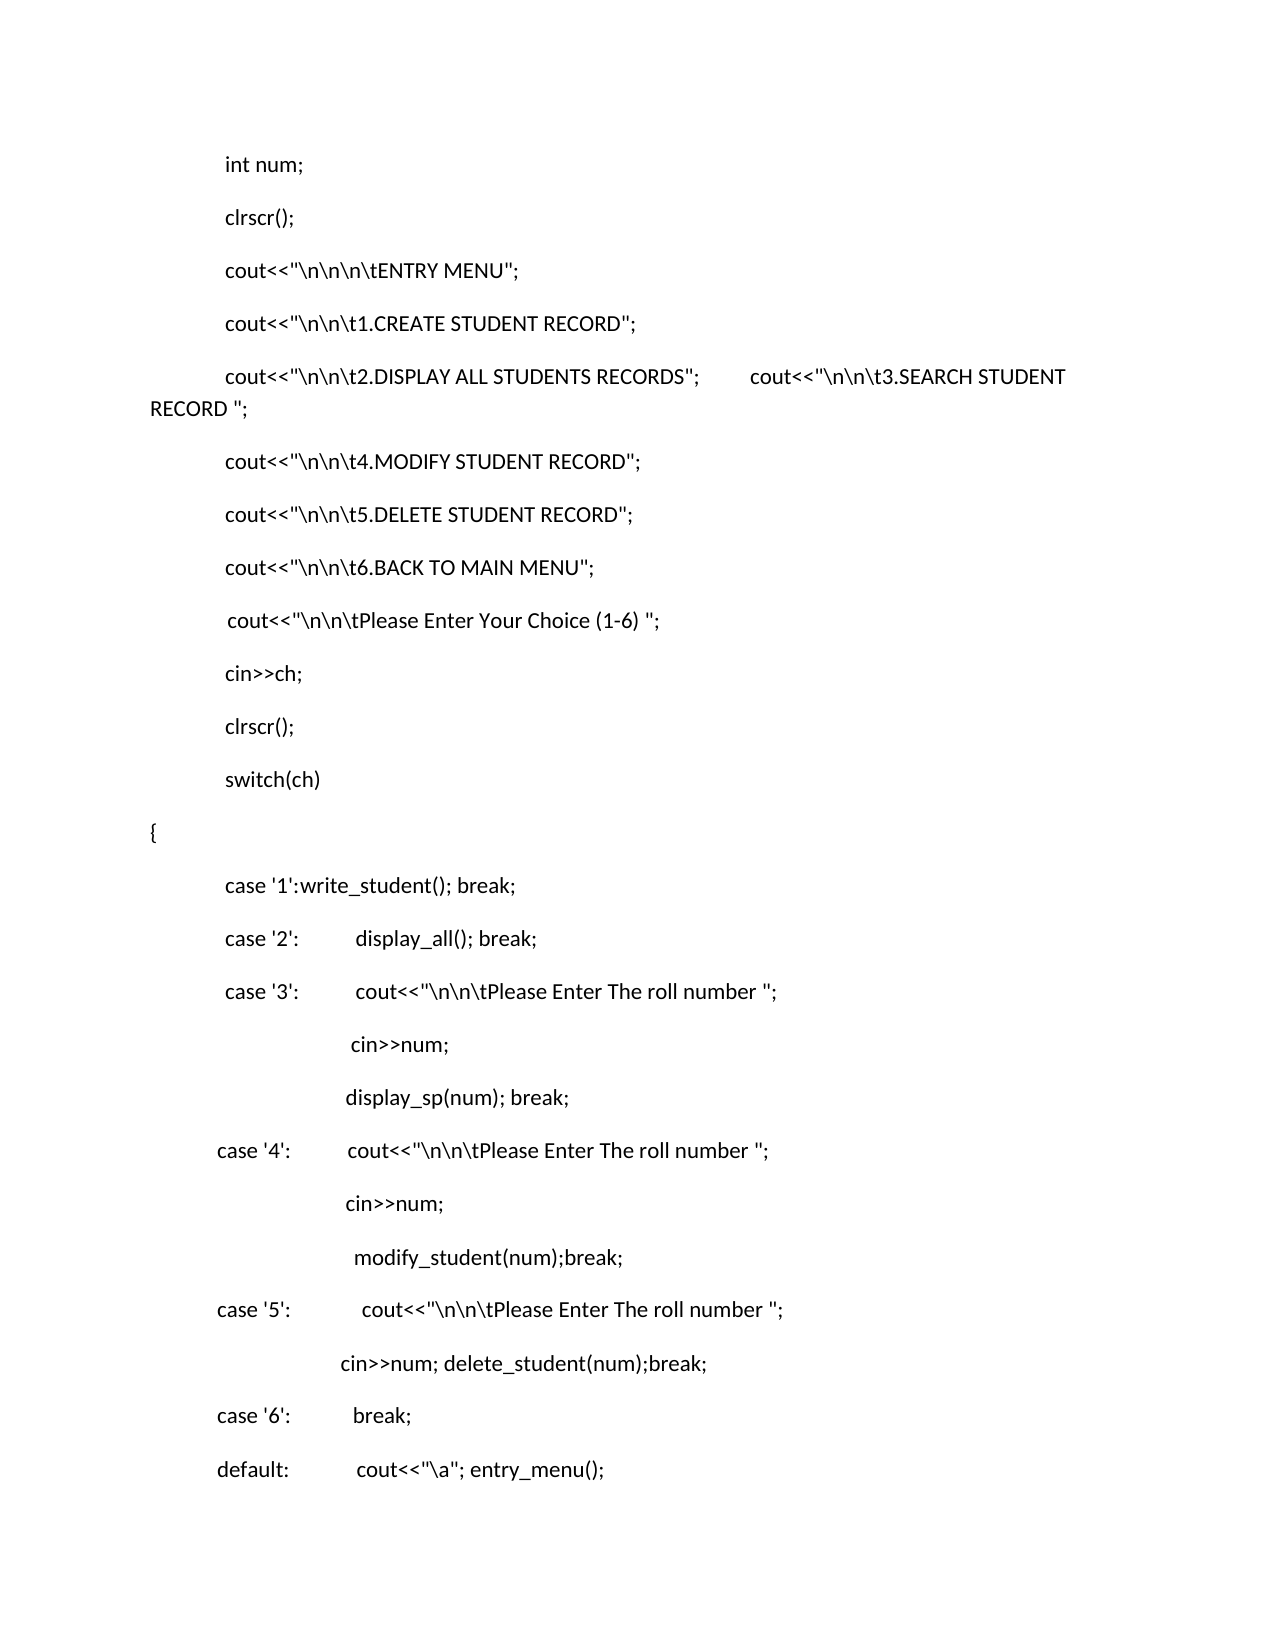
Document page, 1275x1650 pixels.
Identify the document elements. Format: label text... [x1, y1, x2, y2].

text case '4': cout<<"\n\n\tPlease Enter The roll number "; [150, 1137, 1125, 1164]
text modify_student(num);break; [150, 1243, 1125, 1271]
text clrscr(); [150, 712, 1125, 740]
text clrscr(); [150, 203, 1125, 231]
text cout<<"\n\n\t5.DELETE STUDENT RECORD"; [150, 500, 1125, 528]
text display_sp(num); break; [150, 1083, 1125, 1112]
text { [150, 818, 1125, 846]
text case '6': break; [150, 1402, 1125, 1430]
text cout<<"\n\n\n\tENTRY MENU"; [150, 256, 1125, 284]
text case '3': cout<<"\n\n\tPlease Enter The roll number "; [150, 977, 1125, 1006]
text cout<<"\n\n\t4.MODIFY STUDENT RECORD"; [150, 447, 1125, 475]
text cout<<"\n\n\tPlease Enter Your Choice (1-6) "; [150, 606, 1125, 634]
text cout<<"\n\n\t1.CREATE STUDENT RECORD"; [150, 309, 1125, 337]
text cin>>num; [150, 1031, 1125, 1058]
text case '5': cout<<"\n\n\tPlease Enter The roll number "; [150, 1296, 1125, 1324]
text case '1': write_student(); break; [150, 871, 1125, 899]
text cin>>num; delete_student(num);break; [150, 1349, 1125, 1377]
text default: cout<<"\a"; entry_menu(); [150, 1455, 1125, 1483]
text cout<<"\n\n\t2.DISPLAY ALL STUDENTS RECORDS"; cout<<"\n\n\t3.SEARCH STUDENT RECORD "; [150, 362, 1125, 422]
text switch(ch) [150, 765, 1125, 793]
text case '2': display_all(); break; [150, 924, 1125, 952]
text cin>>num; [150, 1189, 1125, 1218]
text cin>>ch; [150, 659, 1125, 687]
text cout<<"\n\n\t6.BACK TO MAIN MENU"; [150, 553, 1125, 581]
text int num; [150, 150, 1125, 178]
